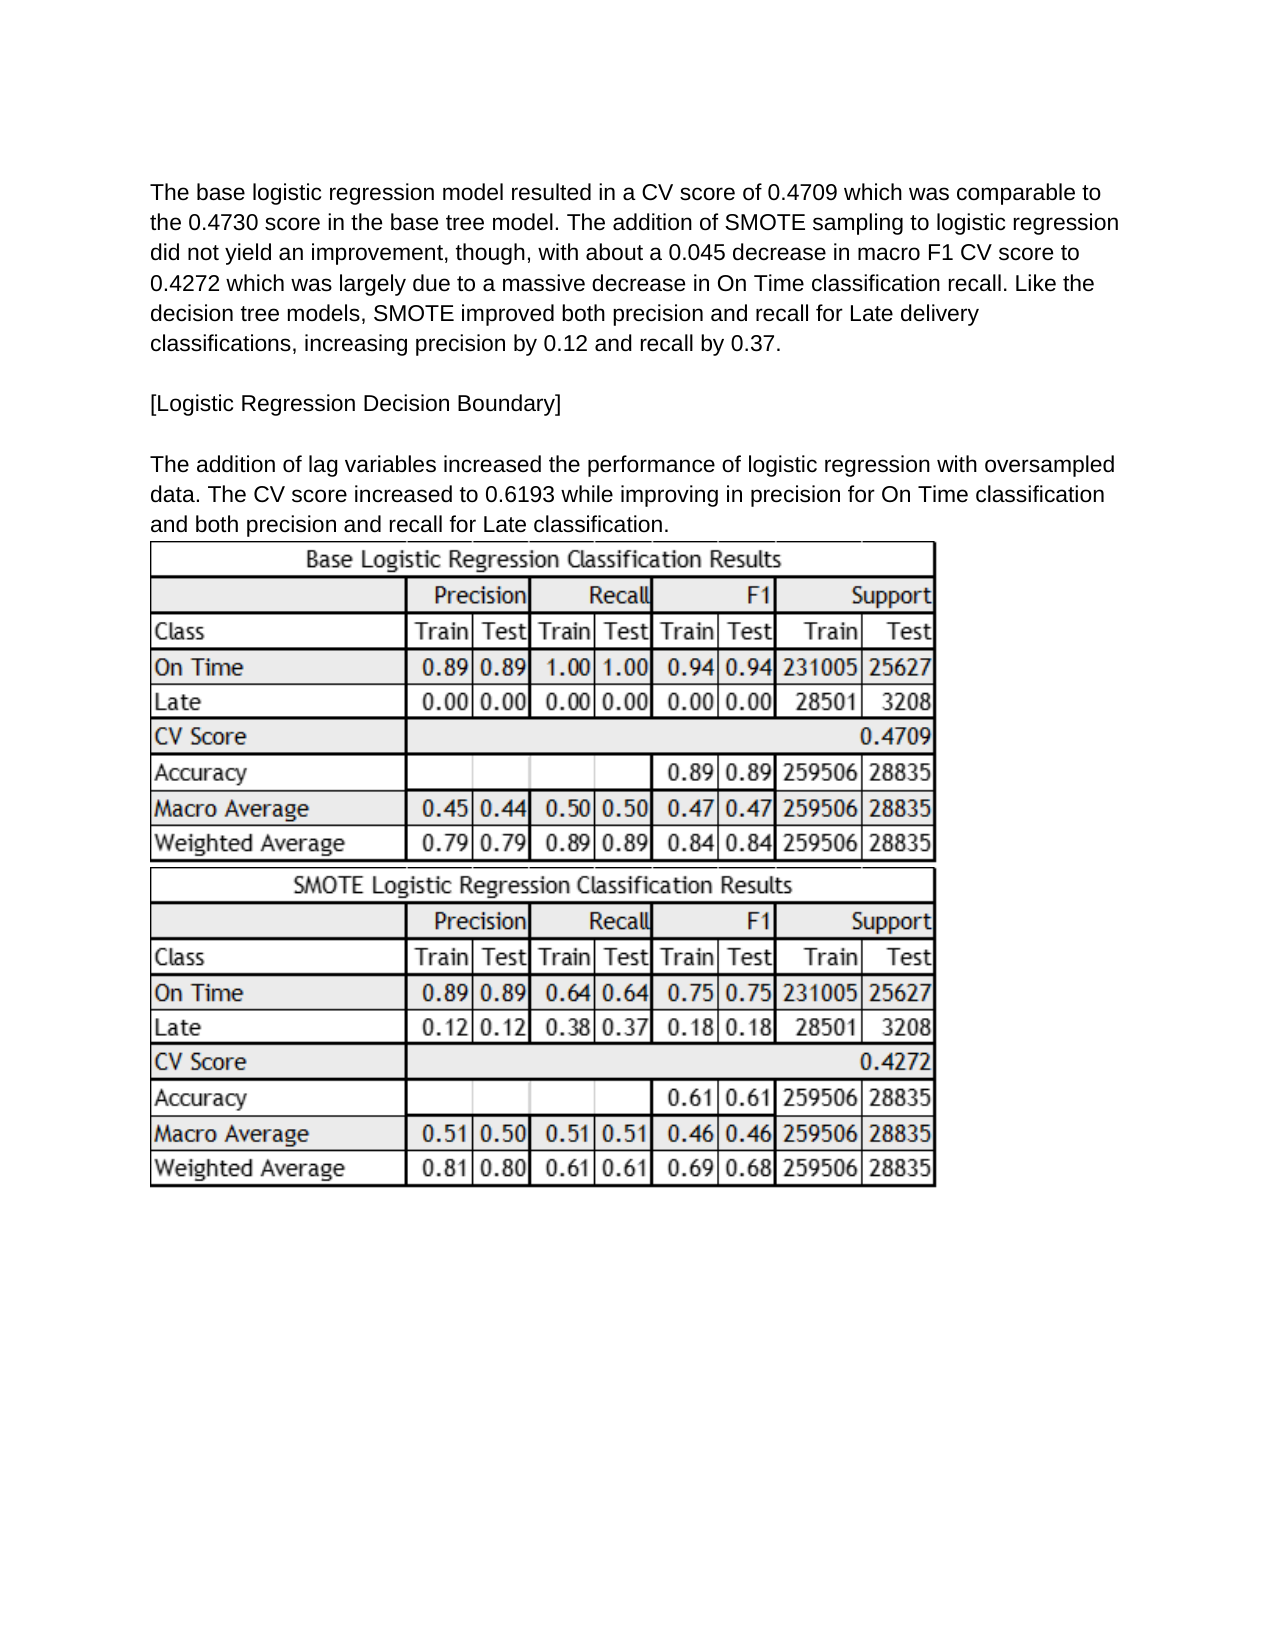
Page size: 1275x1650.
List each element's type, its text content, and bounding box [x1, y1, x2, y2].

picture [150, 867, 938, 1189]
picture [150, 541, 938, 864]
text [Logistic Regression Decision Boundary] [150, 390, 1125, 417]
text The addition of lag variables increased the performance of logistic regression with oversampled data. The CV score increased to 0.6193 while improving in precision for On Time classification and both precision and recall for Late classification. [150, 451, 1125, 538]
text The base logistic regression model resulted in a CV score of 0.4709 which was comparable to the 0.4730 score in the base tree model. The addition of SMOTE sampling to logistic regression did not yield an improvement, though, with about a 0.045 decrease in macro F1 CV score to 0.4272 which was largely due to a massive decrease in On Time classification recall. Like the decision tree models, SMOTE improved both precision and recall for Late delivery classifications, increasing precision by 0.12 and recall by 0.37. [150, 179, 1125, 356]
